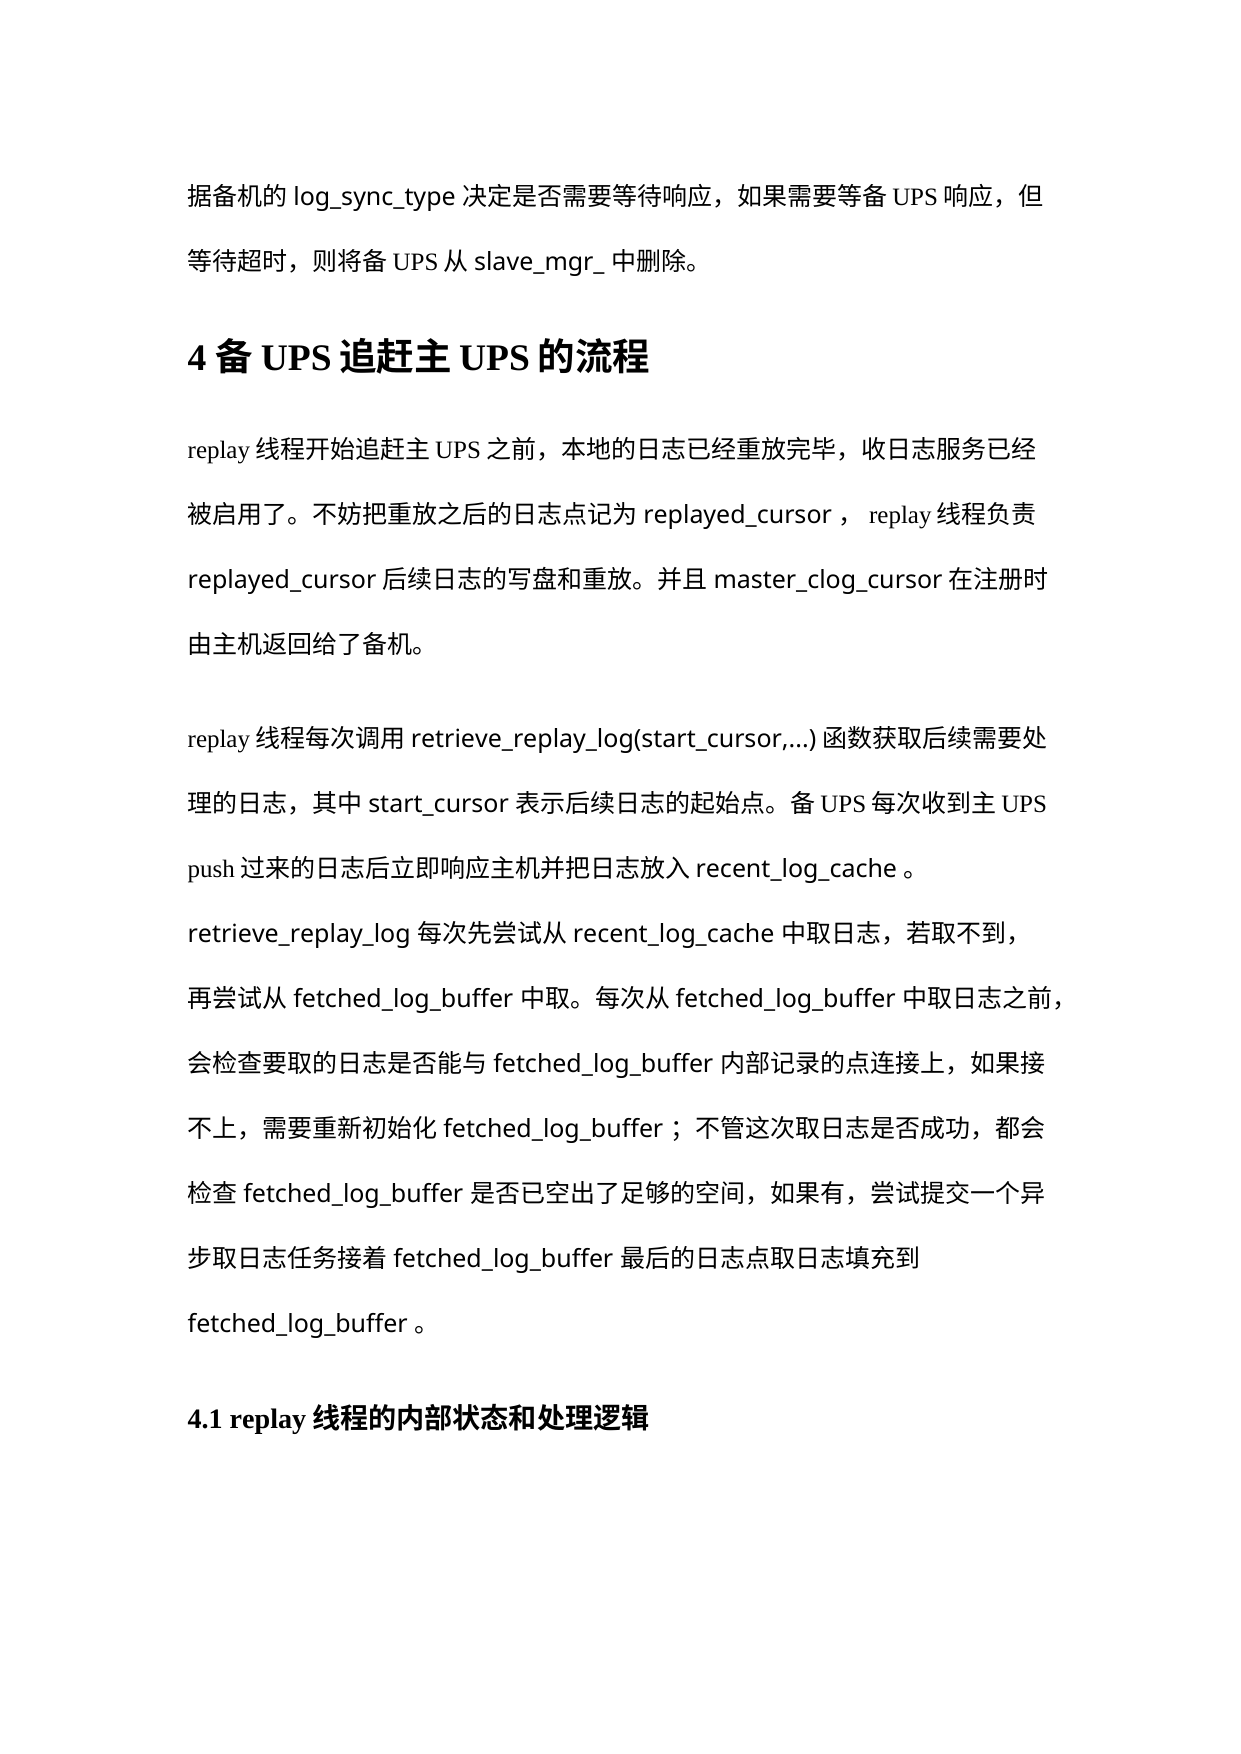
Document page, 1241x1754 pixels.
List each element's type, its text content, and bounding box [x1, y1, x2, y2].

text replay线程每次调用 retrieve_replay_log(start_cursor,...) 函数获取后续需要处理的日志，其中 start_cursor 表示后续日志的起始点。备UPS每次收到主UPS push过来的日志后立即响应主机并把日志放入 recent_log_cache 。 retrieve_replay_log 每次先尝试从 recent_log_cache 中取日志，若取不到，再尝试从 fetched_log_buffer 中取。每次从 fetched_log_buffer 中取日志之前，会检查要取的日志是否能与 fetched_log_buffer 内部记录的点连接上，如果接不上，需要重新初始化 fetched_log_buffer ；不管这次取日志是否成功，都会检查 fetched_log_buffer 是否已空出了足够的空间，如果有，尝试提交一个异步取日志任务接着 fetched_log_buffer 最后的日志点取日志填充到 fetched_log_buffer 。 [187, 704, 1053, 1354]
text 4 备UPS追赶主UPS的流程 [187, 321, 1053, 386]
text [187, 162, 1053, 292]
text 4.1 replay线程的内部状态和处理逻辑 [187, 1384, 1053, 1449]
text replay线程开始追赶主UPS之前，本地的日志已经重放完毕，收日志服务已经被启用了。不妨把重放之后的日志点记为 replayed_cursor ， replay线程负责 replayed_cursor 后续日志的写盘和重放。并且 master_clog_cursor 在注册时由主机返回给了备机。 [187, 415, 1053, 675]
